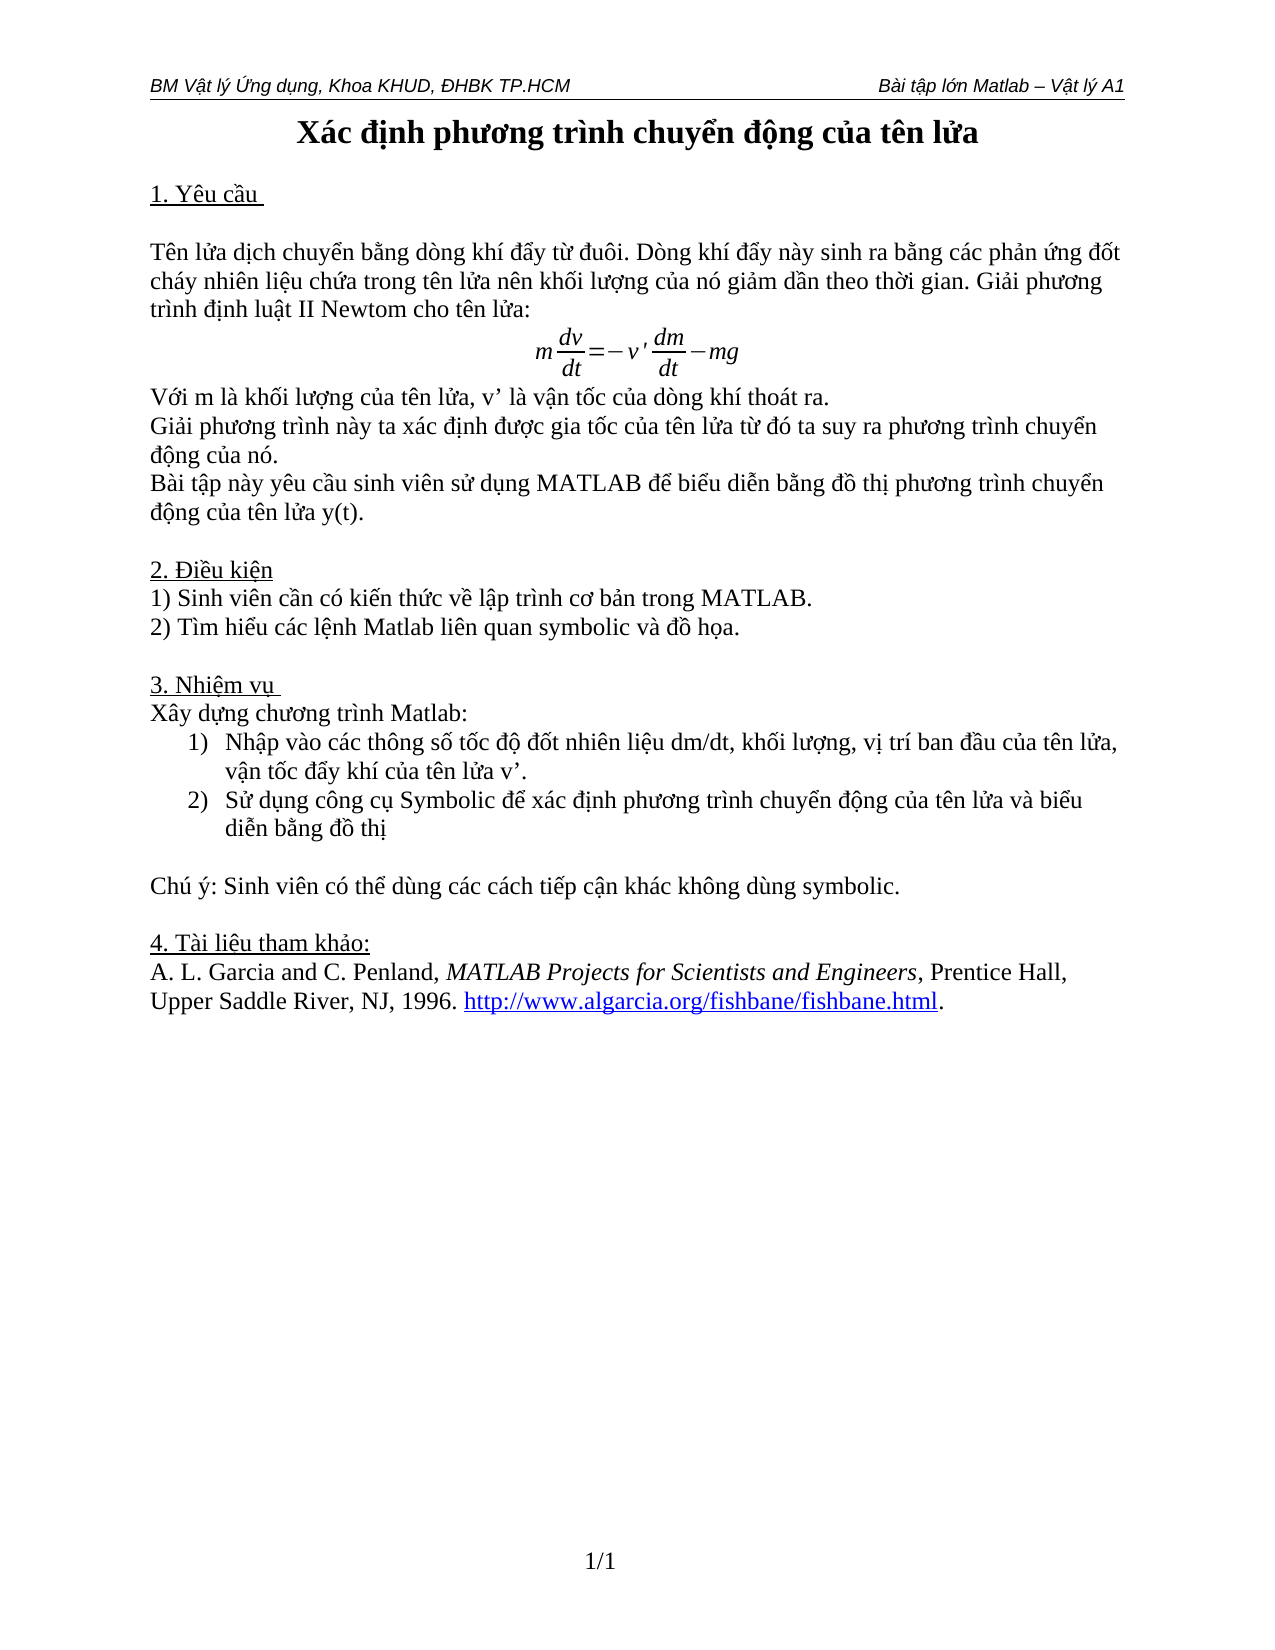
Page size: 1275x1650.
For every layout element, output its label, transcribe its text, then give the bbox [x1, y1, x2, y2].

text Giải phương trình này ta xác định được gia tốc của tên lửa từ đó ta suy ra phương trình chuyển động của nó. [150, 411, 1125, 468]
text Với m là khối lượng của tên lửa, v’ là vận tốc của dòng khí thoát ra. [150, 382, 1125, 411]
text A. L. Garcia and C. Penland, MATLAB Projects for Scientists and Engineers, Prentice Hall, Upper Saddle River, NJ, 1996. http://www.algarcia.org/fishbane/fishbane.html. [150, 957, 1125, 1015]
text 2) Tìm hiểu các lệnh Matlab liên quan symbolic và đồ họa. [150, 612, 1125, 641]
text 3. Nhiệm vụ [150, 670, 1125, 698]
text Xây dựng chương trình Matlab: [150, 698, 1125, 727]
list Nhập vào các thông số tốc độ đốt nhiên liệu dm/dt, khối lượng, vị trí ban đầu của tên lửa, vận tốc đẩy khí của tên lửa v’. [187, 727, 1125, 785]
text Bài tập này yêu cầu sinh viên sử dụng MATLAB để biểu diễn bằng đồ thị phương trình chuyển động của tên lửa y(t). [150, 468, 1125, 526]
text Tên lửa dịch chuyển bằng dòng khí đẩy từ đuôi. Dòng khí đẩy này sinh ra bằng các phản ứng đốt cháy nhiên liệu chứa trong tên lửa nên khối lượng của nó giảm dần theo thời gian. Giải phương trình định luật II Newtom cho tên lửa: [150, 237, 1125, 323]
text 1) Sinh viên cần có kiến thức về lập trình cơ bản trong MATLAB. [150, 583, 1125, 612]
list Sử dụng công cụ Symbolic để xác định phương trình chuyển động của tên lửa và biểu diễn bằng đồ thị [187, 785, 1125, 842]
text 1. Yêu cầu [150, 179, 1125, 208]
text 4. Tài liệu tham khảo: [150, 928, 1125, 957]
text Chú ý: Sinh viên có thể dùng các cách tiếp cận khác không dùng symbolic. [150, 871, 1125, 900]
text Xác định phương trình chuyển động của tên lửa [150, 112, 1125, 151]
text 2. Điều kiện [150, 555, 1125, 583]
